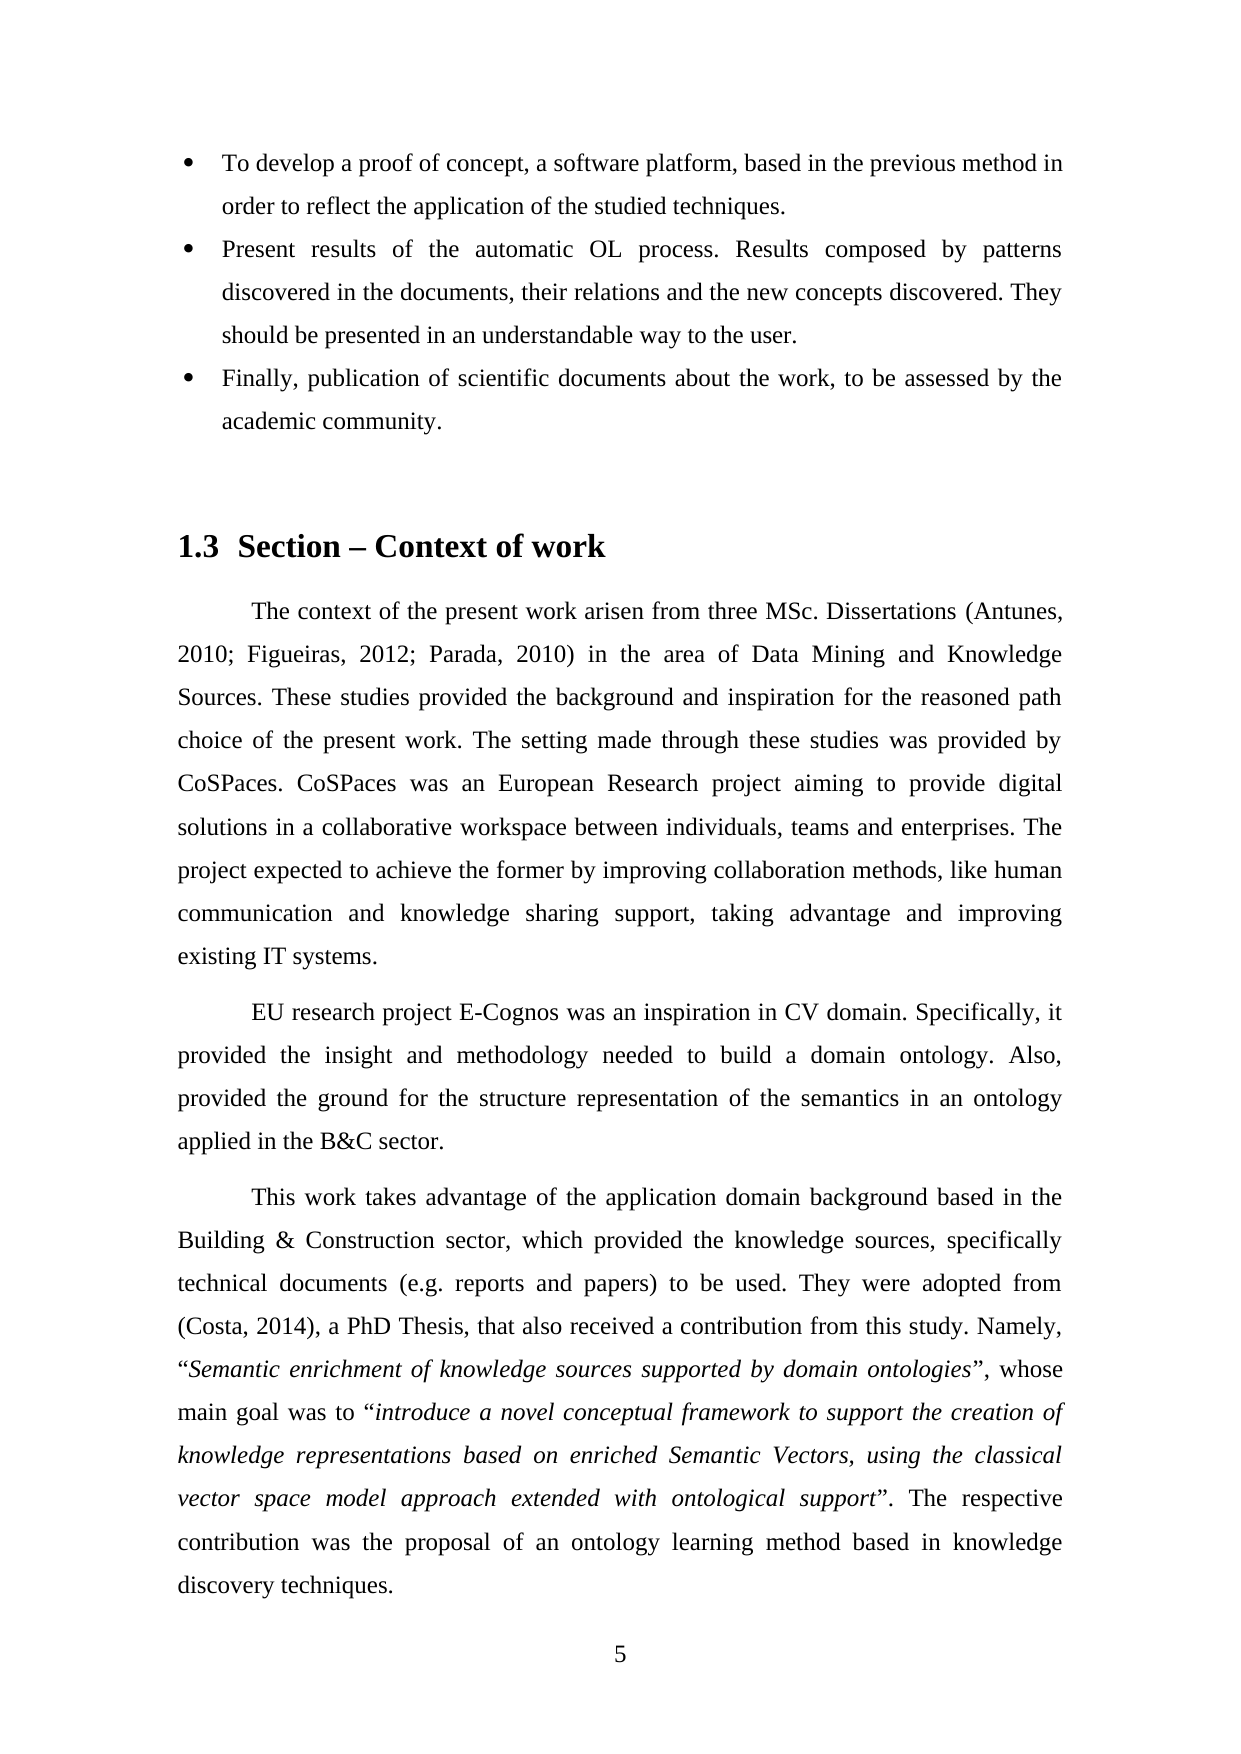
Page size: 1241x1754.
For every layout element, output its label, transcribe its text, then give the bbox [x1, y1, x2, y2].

list To develop a proof of concept, a software platform, based in the previous method in order to reflect the application of the studied techniques. [184, 148, 1063, 219]
list Present results of the automatic OL process. Results composed by patterns discovered in the documents, their relations and the new concepts discovered. They should be presented in an understandable way to the user. [184, 234, 1063, 349]
text EU research project E-Cognos was an inspiration in CV domain. Specifically, it provided the insight and methodology needed to build a domain ontology. Also, provided the ground for the structure representation of the semantics in an ontology applied in the B&C sector. [177, 997, 1063, 1155]
text This work takes advantage of the application domain background based in the Building & Construction sector, which provided the knowledge sources, specifically technical documents (e.g. reports and papers) to be used. They were adopted from (Costa, 2014), a PhD Thesis, that also received a contribution from this study. Namely, “Semantic enrichment of knowledge sources supported by domain ontologies”, whose main goal was to “introduce a novel conceptual framework to support the creation of knowledge representations based on enriched Semantic Vectors, using the classical vector space model approach extended with ontological support”. The respective contribution was the proposal of an ontology learning method based in knowledge discovery techniques. [177, 1182, 1063, 1598]
text The context of the present work arisen from three MSc. Dissertations (Antunes, 2010; Figueiras, 2012; Parada, 2010) in the area of Data Mining and Knowledge Sources. These studies provided the background and inspiration for the reasoned path choice of the present work. The setting made through these studies was provided by CoSPaces. CoSPaces was an European Research project aiming to provide digital solutions in a collaborative workspace between individuals, teams and enterprises. The project expected to achieve the former by improving collaboration methods, like human communication and knowledge sharing support, taking advantage and improving existing IT systems. [177, 596, 1063, 970]
list Finally, publication of scientific documents about the work, to be assessed by the academic community. [184, 363, 1063, 435]
subtitle Section – Context of work [177, 526, 1063, 564]
